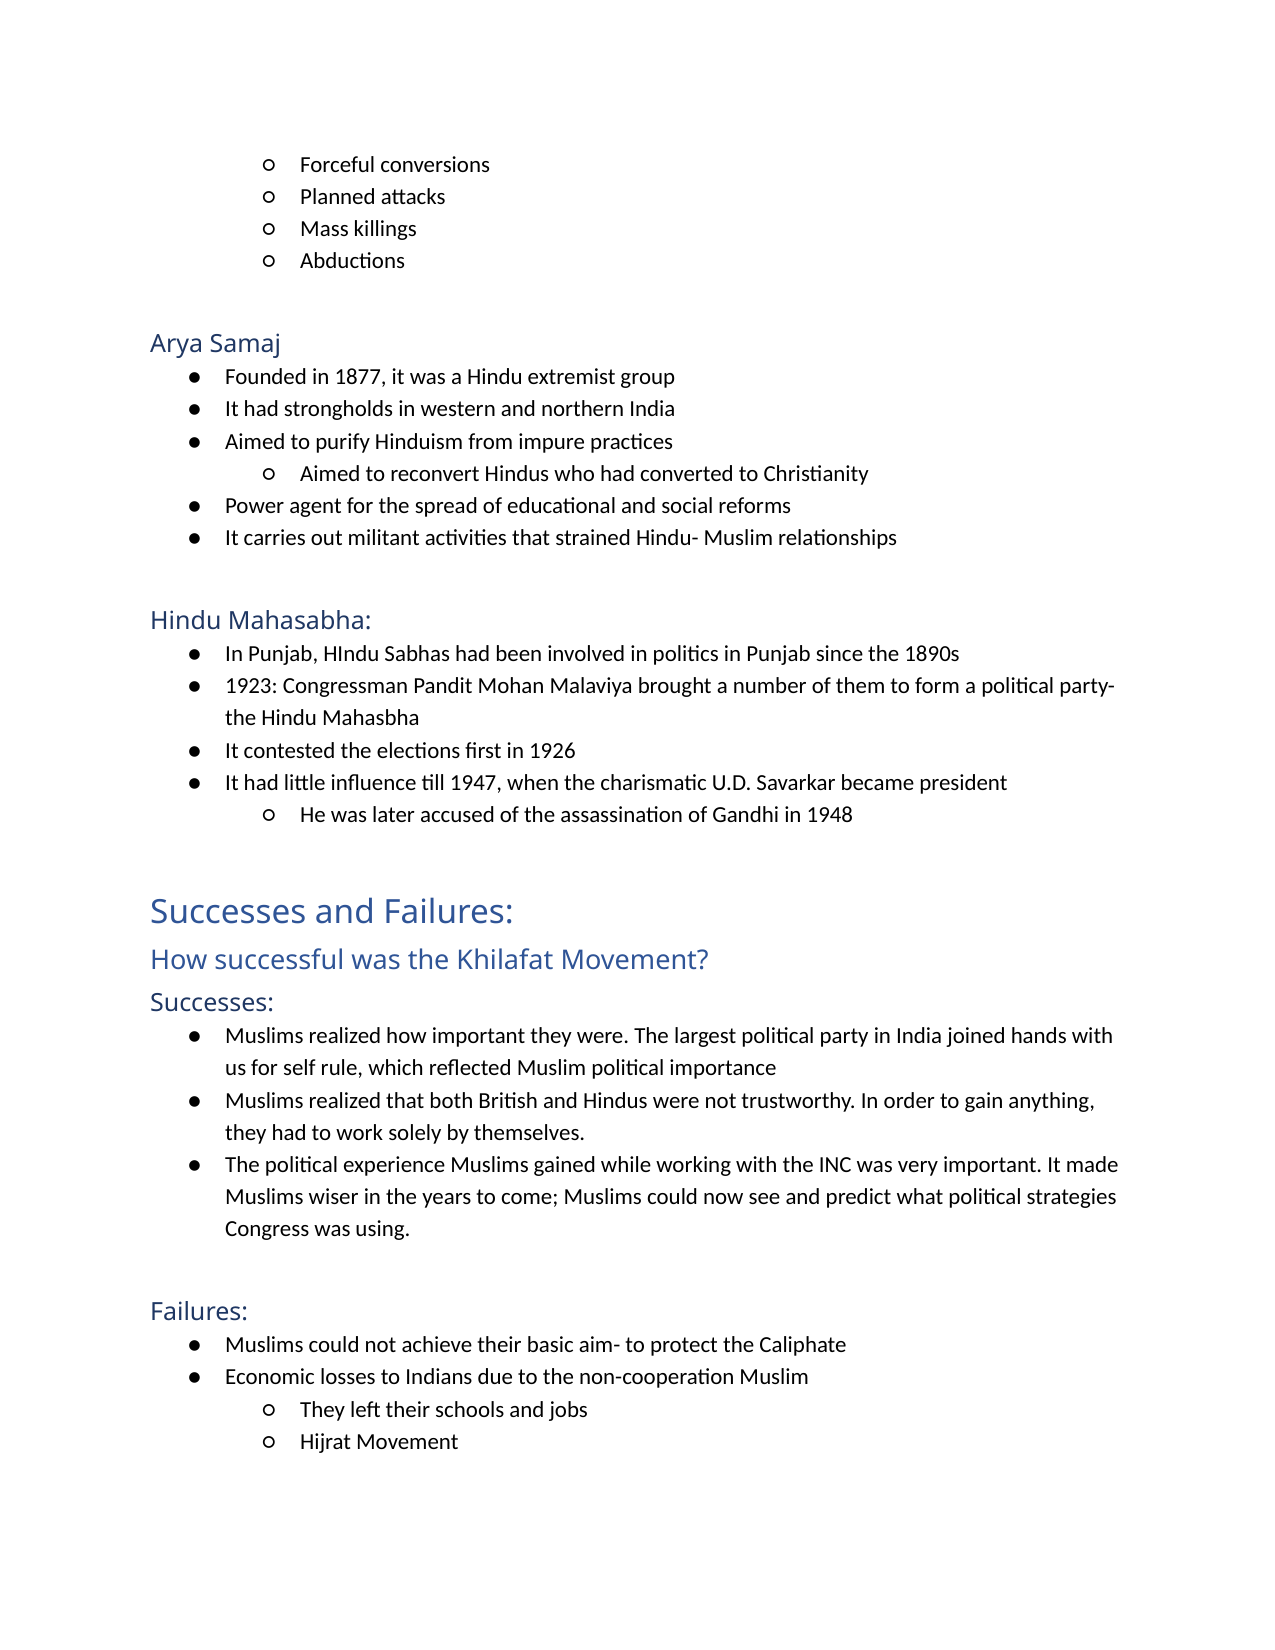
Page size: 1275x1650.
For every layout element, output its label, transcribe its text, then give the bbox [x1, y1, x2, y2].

list Economic losses to Indians due to the non-cooperation Muslim [187, 1362, 1125, 1391]
list It had little influence till 1947, when the charismatic U.D. Savarkar became president [187, 768, 1125, 796]
list Planned attacks [262, 182, 1125, 210]
subtitle How successful was the Khilafat Movement? [150, 941, 1125, 977]
list Muslims could not achieve their basic aim- to protect the Caliphate [187, 1330, 1125, 1358]
list Muslims realized that both British and Hindus were not trustworthy. In order to gain anything, they had to work solely by themselves. [187, 1086, 1125, 1146]
list Hijrat Movement [262, 1427, 1125, 1455]
list The political experience Muslims gained while working with the INC was very important. It made Muslims wiser in the years to come; Muslims could now see and predict what political strategies Congress was using. [187, 1150, 1125, 1242]
subtitle Successes and Failures: [150, 887, 1125, 933]
list Muslims realized how important they were. The largest political party in India joined hands with us for self rule, which reflected Muslim political importance [187, 1021, 1125, 1082]
list Founded in 1877, it was a Hindu extremist group [187, 362, 1125, 390]
list It carries out militant activities that strained Hindu- Muslim relationships [187, 523, 1125, 551]
subtitle Hindu Mahasabha: [150, 602, 1125, 636]
list Power agent for the spread of educational and social reforms [187, 491, 1125, 519]
list In Punjab, HIndu Sabhas had been involved in politics in Punjab since the 1890s [187, 639, 1125, 667]
subtitle Arya Samaj [150, 326, 1125, 360]
list Forceful conversions [262, 150, 1125, 178]
list He was later accused of the assassination of Gandhi in 1948 [262, 800, 1125, 828]
list They left their schools and jobs [262, 1395, 1125, 1423]
subtitle Successes: [150, 984, 1125, 1019]
list Aimed to reconvert Hindus who had converted to Christianity [262, 459, 1125, 487]
list Mass killings [262, 214, 1125, 242]
list It contested the elections first in 1926 [187, 736, 1125, 764]
list 1923: Congressman Pandit Mohan Malaviya brought a number of them to form a political party- the Hindu Mahasbha [187, 671, 1125, 732]
list It had strongholds in western and northern India [187, 394, 1125, 423]
subtitle Failures: [150, 1293, 1125, 1328]
list Abductions [262, 247, 1125, 274]
list Aimed to purify Hinduism from impure practices [187, 427, 1125, 455]
